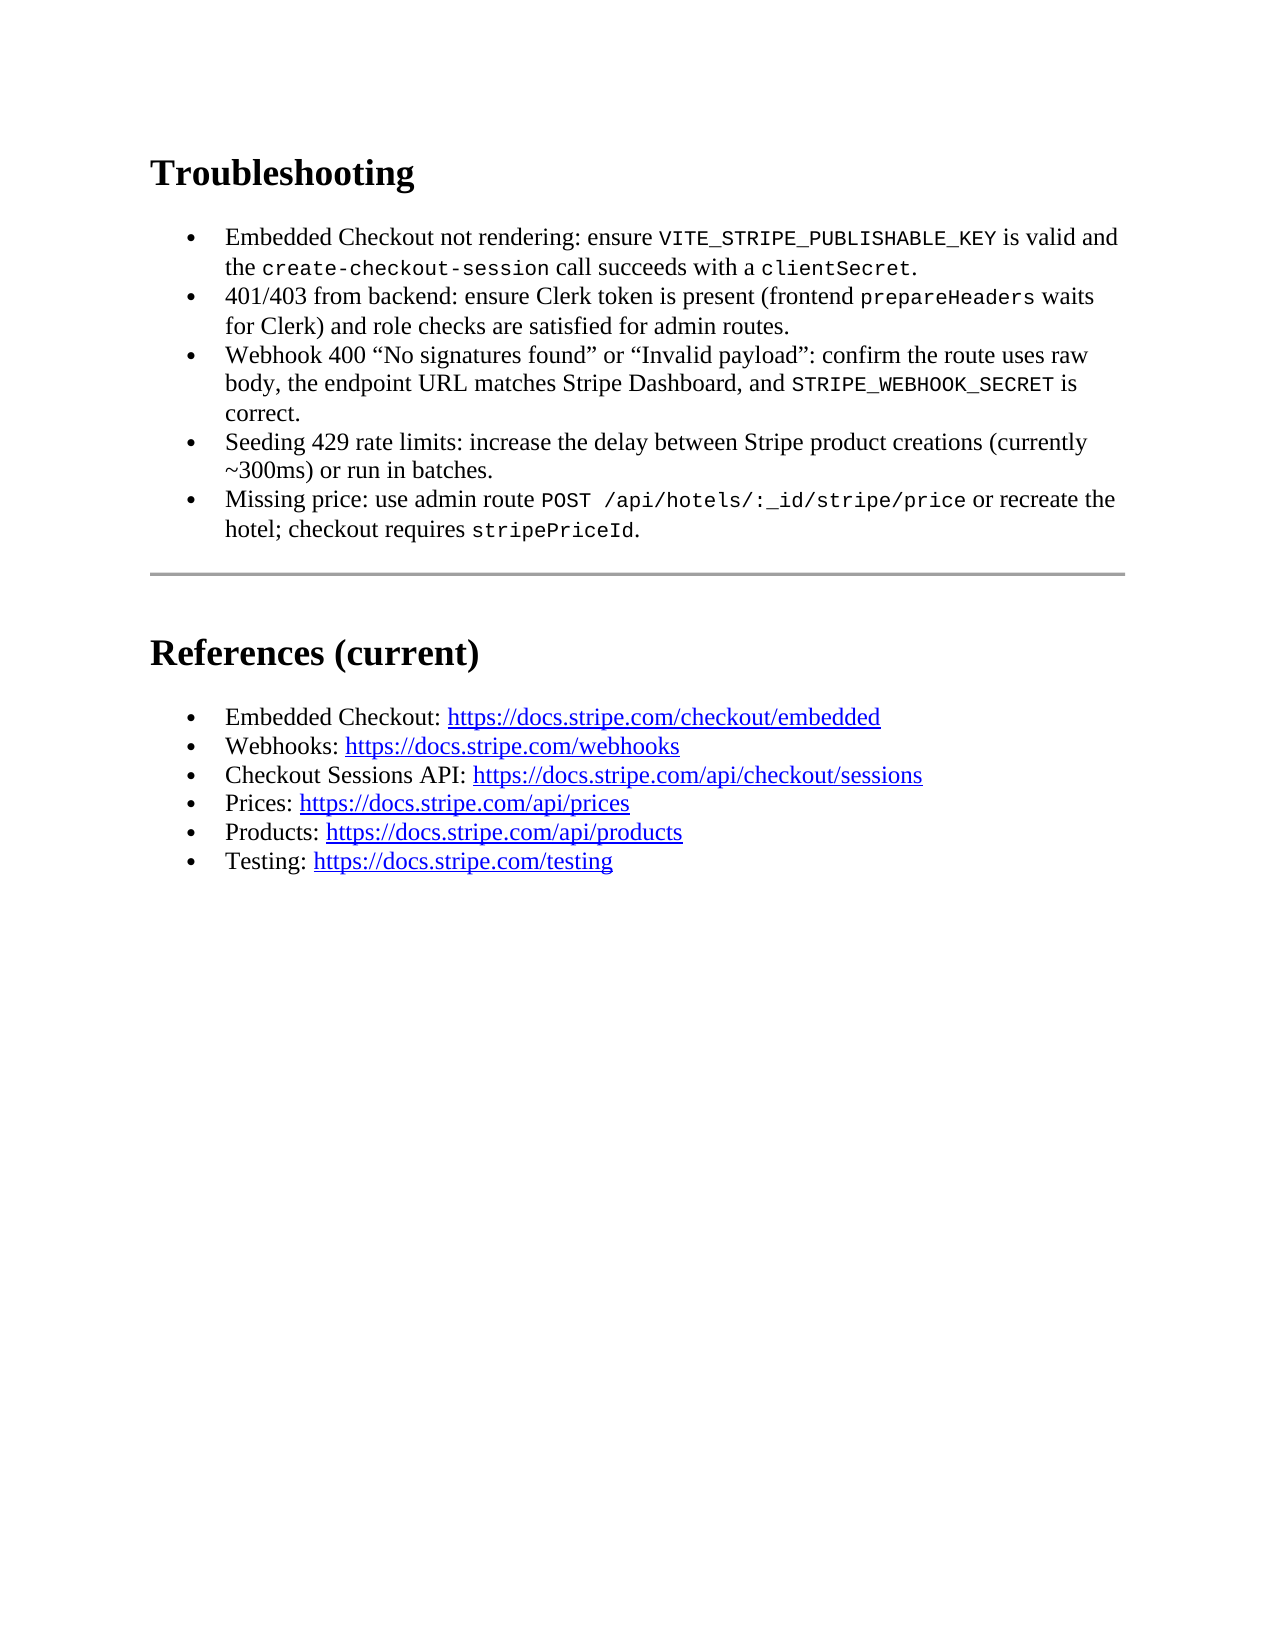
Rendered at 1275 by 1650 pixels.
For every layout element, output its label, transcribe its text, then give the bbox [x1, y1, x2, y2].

list 401/403 from backend: ensure Clerk token is present (frontend prepareHeaders waits for Clerk) and role checks are satisfied for admin routes. [187, 281, 1125, 340]
list Checkout Sessions API: https://docs.stripe.com/api/checkout/sessions [187, 760, 1125, 788]
list Embedded Checkout not rendering: ensure VITE_STRIPE_PUBLISHABLE_KEY is valid and the create-checkout-session call succeeds with a clientSecret. [187, 222, 1125, 281]
list Prices: https://docs.stripe.com/api/prices [187, 788, 1125, 817]
list Seeding 429 rate limits: increase the delay between Stripe product creations (currently ~300ms) or run in batches. [187, 427, 1125, 484]
list Missing price: use admin route POST /api/hotels/:_id/stripe/price or recreate the hotel; checkout requires stripePriceId. [187, 484, 1125, 543]
list Webhook 400 “No signatures found” or “Invalid payload”: confirm the route uses raw body, the endpoint URL matches Stripe Dashboard, and STRIPE_WEBHOOK_SECRET is correct. [187, 340, 1125, 427]
text References (current) [150, 630, 1125, 673]
list Testing: https://docs.stripe.com/testing [187, 846, 1125, 875]
text Troubleshooting [150, 150, 1125, 193]
list Products: https://docs.stripe.com/api/products [187, 817, 1125, 846]
list Webhooks: https://docs.stripe.com/webhooks [187, 731, 1125, 760]
list Embedded Checkout: https://docs.stripe.com/checkout/embedded [187, 702, 1125, 731]
